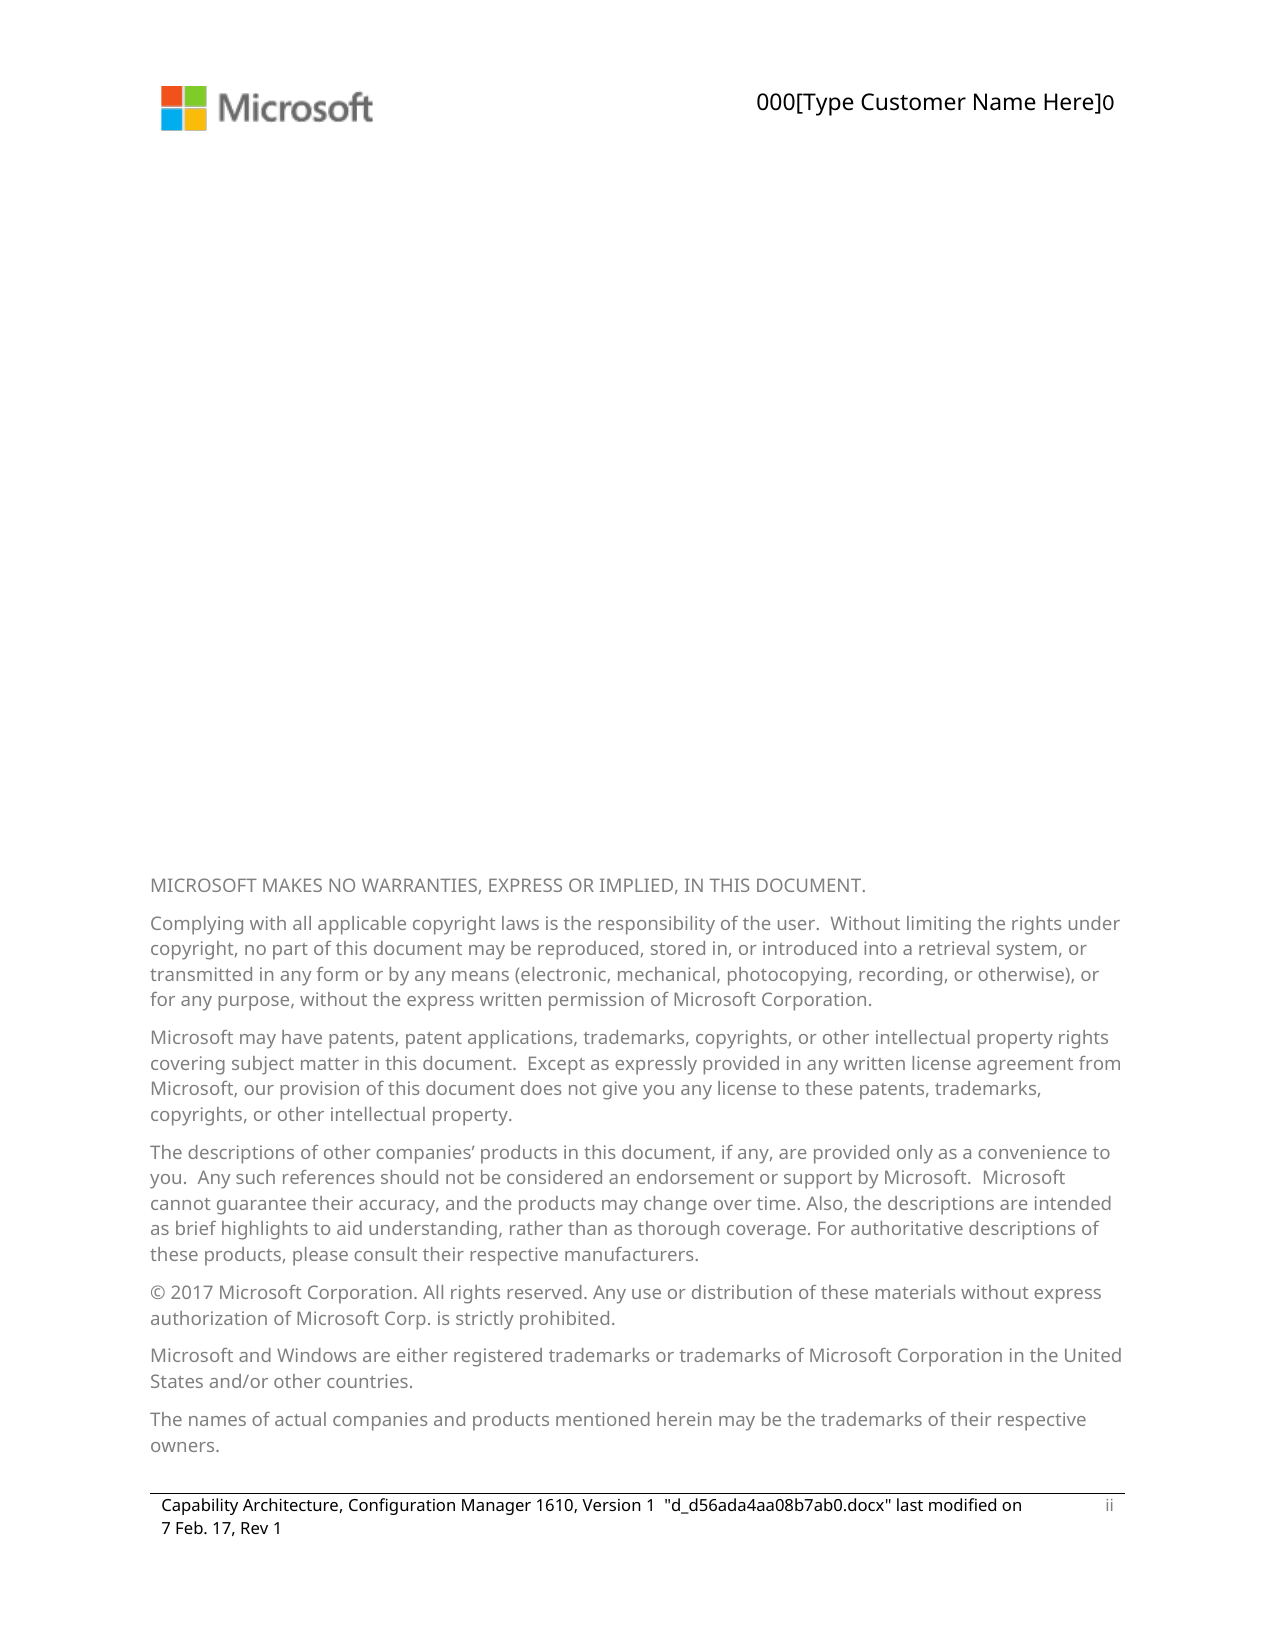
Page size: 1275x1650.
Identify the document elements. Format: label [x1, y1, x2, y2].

picture [161, 86, 374, 132]
